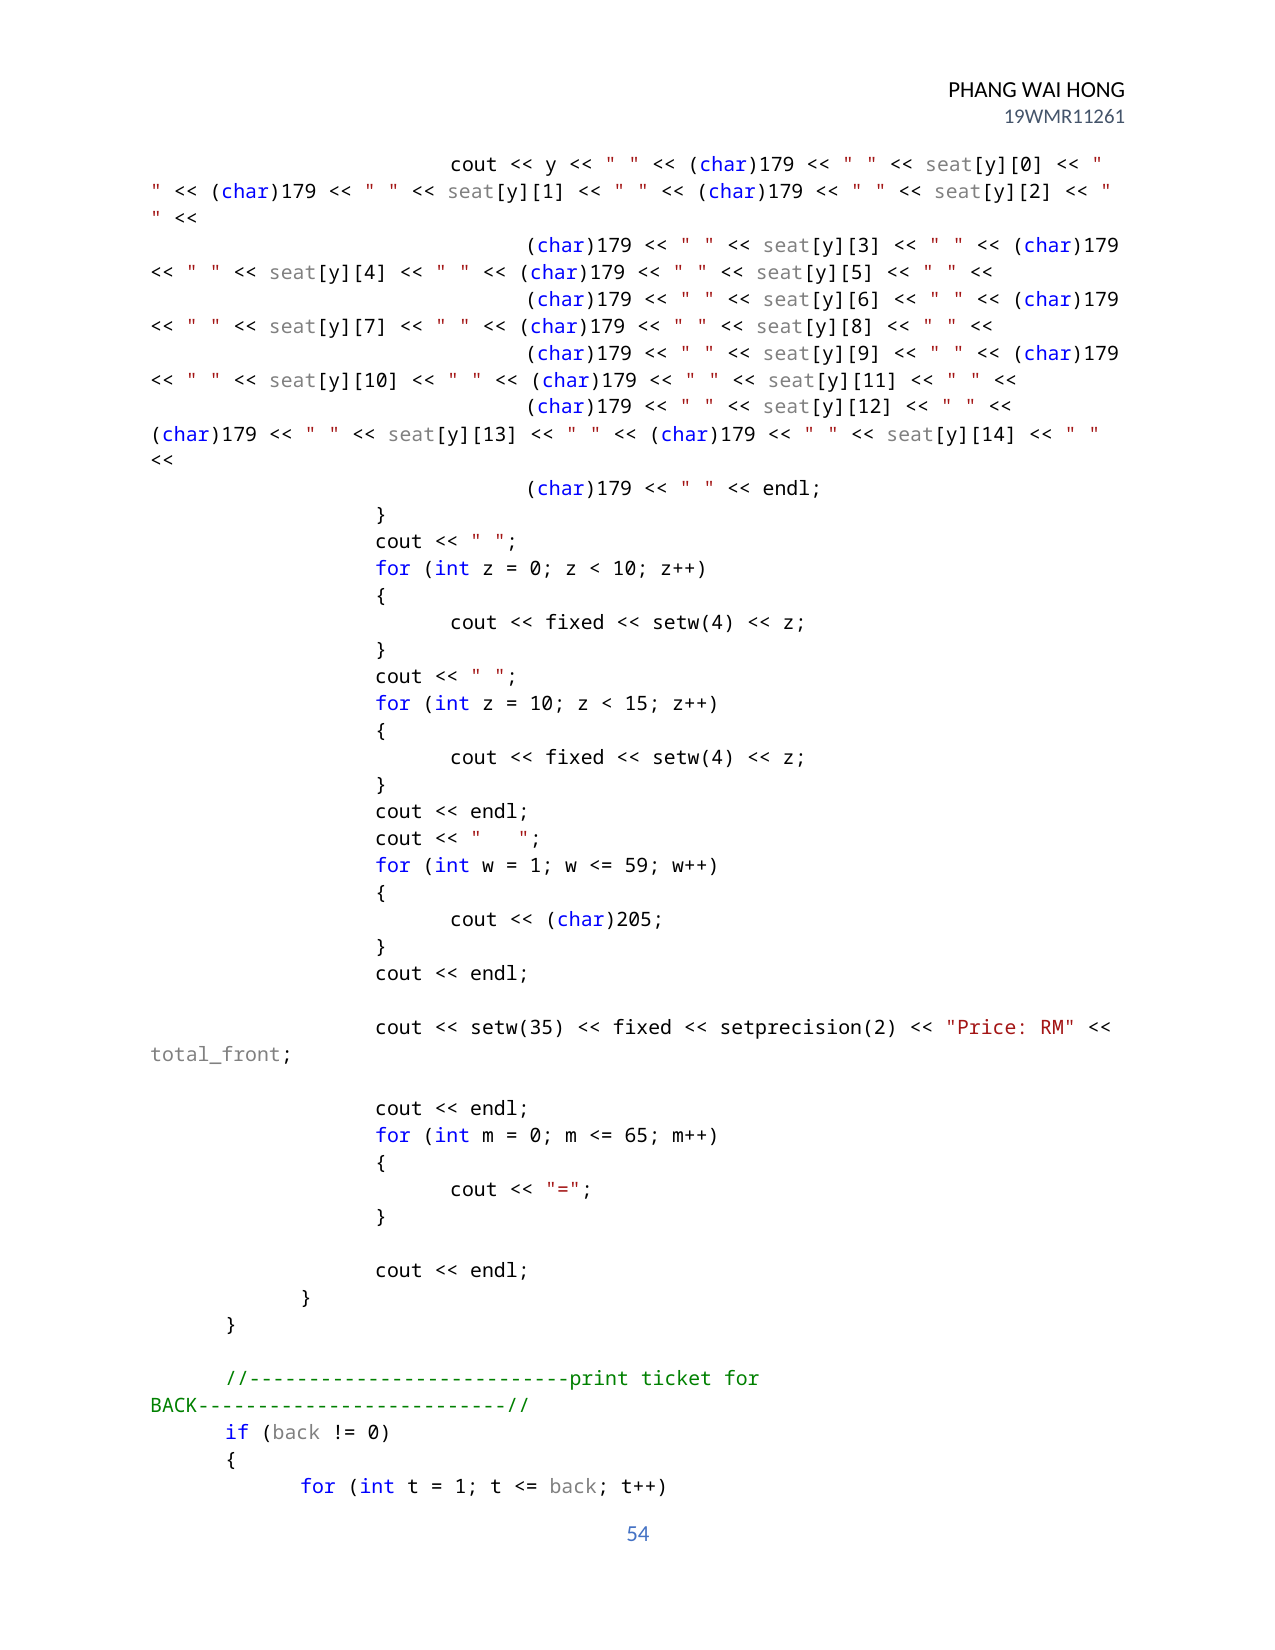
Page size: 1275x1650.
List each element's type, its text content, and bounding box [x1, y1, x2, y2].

text cout << endl; [150, 1256, 1125, 1283]
text for (int m = 0; m <= 65; m++) [150, 1121, 1125, 1148]
text (char)179 << " " << seat[y][9] << " " << (char)179 << " " << seat[y][10] << " " << (char)179 << " " << seat[y][11] << " " << [150, 339, 1125, 393]
text (char)179 << " " << seat[y][12] << " " << (char)179 << " " << seat[y][13] << " " << (char)179 << " " << seat[y][14] << " " << [150, 393, 1125, 474]
text cout << endl; [150, 959, 1125, 986]
text { [150, 878, 1125, 905]
text cout << " "; [150, 663, 1125, 689]
text cout << " "; [150, 528, 1125, 555]
text (char)179 << " " << seat[y][3] << " " << (char)179 << " " << seat[y][4] << " " << (char)179 << " " << seat[y][5] << " " << [150, 231, 1125, 285]
text for (int t = 1; t <= back; t++) [150, 1472, 1125, 1499]
text //---------------------------print ticket for BACK--------------------------// [150, 1364, 1125, 1418]
text } [150, 1283, 1125, 1310]
text cout << setw(35) << fixed << setprecision(2) << "Price: RM" << total_front; [150, 1013, 1125, 1067]
text cout << "="; [150, 1175, 1125, 1202]
text } [150, 1202, 1125, 1229]
text for (int z = 10; z < 15; z++) [150, 689, 1125, 717]
text { [150, 717, 1125, 743]
text for (int z = 0; z < 10; z++) [150, 555, 1125, 582]
text cout << fixed << setw(4) << z; [150, 743, 1125, 771]
text cout << endl; [150, 1094, 1125, 1121]
text { [150, 582, 1125, 609]
text { [150, 1148, 1125, 1175]
text cout << y << " " << (char)179 << " " << seat[y][0] << " " << (char)179 << " " << seat[y][1] << " " << (char)179 << " " << seat[y][2] << " " << [150, 150, 1125, 231]
text } [150, 932, 1125, 959]
text cout << endl; [150, 797, 1125, 824]
text (char)179 << " " << seat[y][6] << " " << (char)179 << " " << seat[y][7] << " " << (char)179 << " " << seat[y][8] << " " << [150, 285, 1125, 339]
text cout << (char)205; [150, 905, 1125, 932]
text } [150, 1310, 1125, 1337]
text for (int w = 1; w <= 59; w++) [150, 851, 1125, 878]
text cout << " "; [150, 824, 1125, 851]
text } [150, 636, 1125, 663]
text (char)179 << " " << endl; [150, 474, 1125, 501]
text { [150, 1445, 1125, 1472]
text if (back != 0) [150, 1418, 1125, 1445]
text } [150, 771, 1125, 797]
text } [150, 501, 1125, 528]
text cout << fixed << setw(4) << z; [150, 609, 1125, 636]
